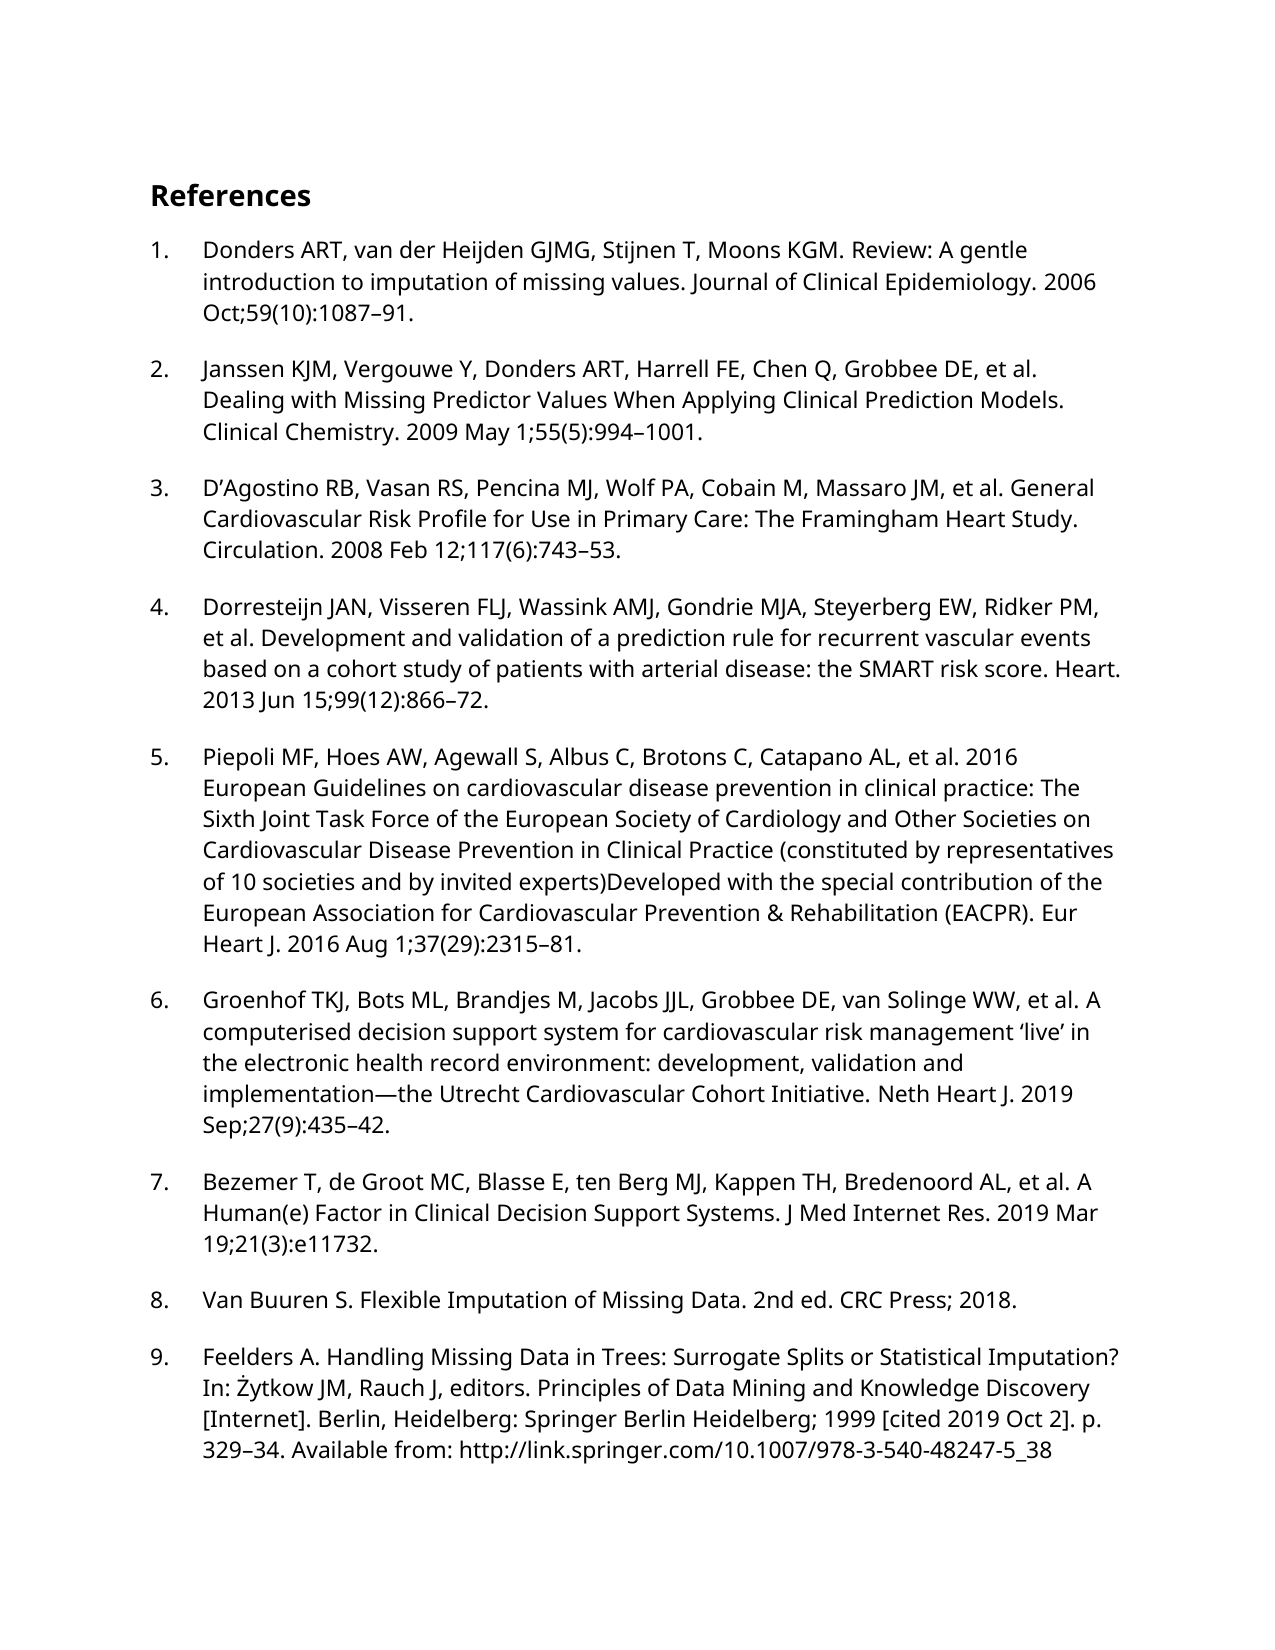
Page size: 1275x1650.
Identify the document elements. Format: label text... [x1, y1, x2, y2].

text 9. Feelders A. Handling Missing Data in Trees: Surrogate Splits or Statistical Imputation? In: Żytkow JM, Rauch J, editors. Principles of Data Mining and Knowledge Discovery [Internet]. Berlin, Heidelberg: Springer Berlin Heidelberg; 1999 [cited 2019 Oct 2]. p. 329–34. Available from: http://link.springer.com/10.1007/978-3-540-48247-5_38 [150, 1341, 1125, 1466]
text 1. Donders ART, van der Heijden GJMG, Stijnen T, Moons KGM. Review: A gentle introduction to imputation of missing values. Journal of Clinical Epidemiology. 2006 Oct;59(10):1087–91. [150, 234, 1125, 328]
text 5. Piepoli MF, Hoes AW, Agewall S, Albus C, Brotons C, Catapano AL, et al. 2016 European Guidelines on cardiovascular disease prevention in clinical practice: The Sixth Joint Task Force of the European Society of Cardiology and Other Societies on Cardiovascular Disease Prevention in Clinical Practice (constituted by representatives of 10 societies and by invited experts)Developed with the special contribution of the European Association for Cardiovascular Prevention & Rehabilitation (EACPR). Eur Heart J. 2016 Aug 1;37(29):2315–81. [150, 741, 1125, 959]
text 3. D’Agostino RB, Vasan RS, Pencina MJ, Wolf PA, Cobain M, Massaro JM, et al. General Cardiovascular Risk Profile for Use in Primary Care: The Framingham Heart Study. Circulation. 2008 Feb 12;117(6):743–53. [150, 472, 1125, 566]
subtitle References [150, 175, 1125, 215]
text 4. Dorresteijn JAN, Visseren FLJ, Wassink AMJ, Gondrie MJA, Steyerberg EW, Ridker PM, et al. Development and validation of a prediction rule for recurrent vascular events based on a cohort study of patients with arterial disease: the SMART risk score. Heart. 2013 Jun 15;99(12):866–72. [150, 591, 1125, 716]
text 6. Groenhof TKJ, Bots ML, Brandjes M, Jacobs JJL, Grobbee DE, van Solinge WW, et al. A computerised decision support system for cardiovascular risk management ‘live’ in the electronic health record environment: development, validation and implementation—the Utrecht Cardiovascular Cohort Initiative. Neth Heart J. 2019 Sep;27(9):435–42. [150, 984, 1125, 1141]
text 2. Janssen KJM, Vergouwe Y, Donders ART, Harrell FE, Chen Q, Grobbee DE, et al. Dealing with Missing Predictor Values When Applying Clinical Prediction Models. Clinical Chemistry. 2009 May 1;55(5):994–1001. [150, 353, 1125, 447]
text 7. Bezemer T, de Groot MC, Blasse E, ten Berg MJ, Kappen TH, Bredenoord AL, et al. A Human(e) Factor in Clinical Decision Support Systems. J Med Internet Res. 2019 Mar 19;21(3):e11732. [150, 1166, 1125, 1259]
text 8. Van Buuren S. Flexible Imputation of Missing Data. 2nd ed. CRC Press; 2018. [150, 1284, 1125, 1316]
